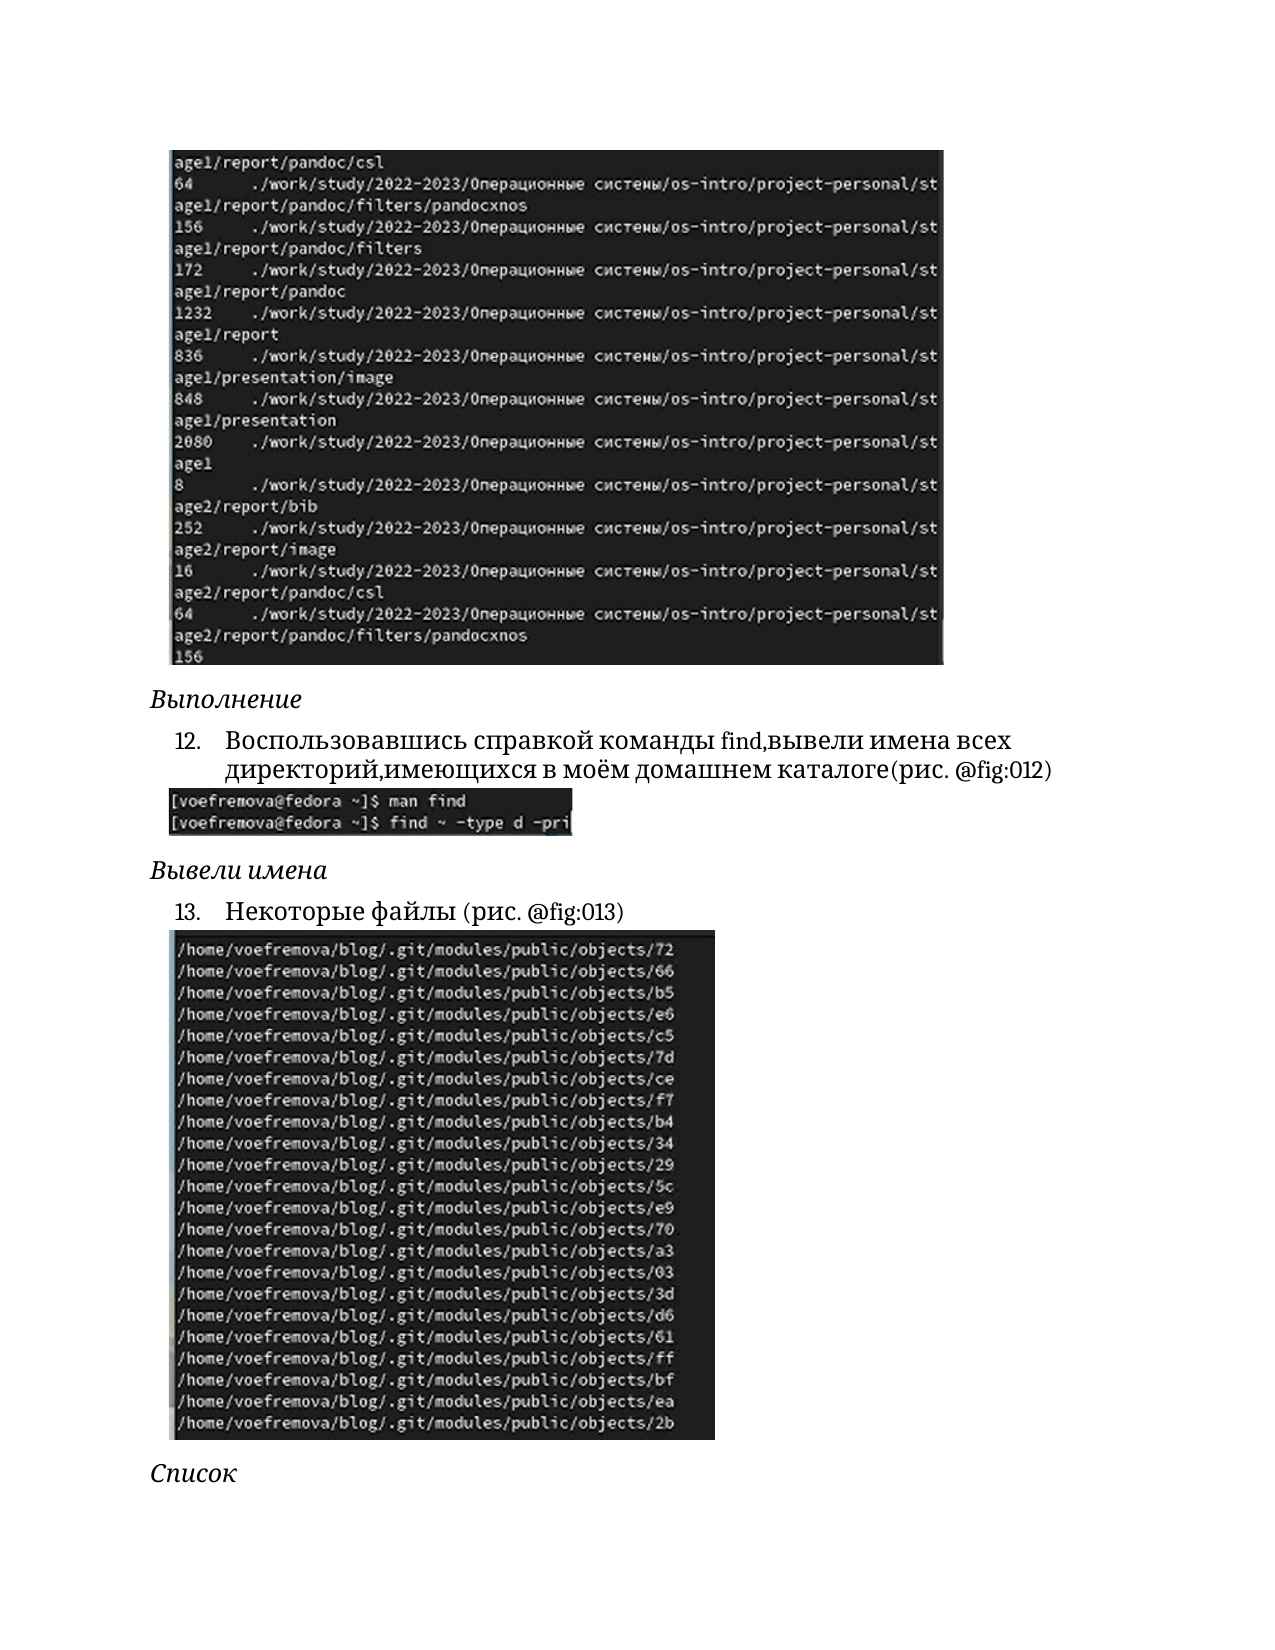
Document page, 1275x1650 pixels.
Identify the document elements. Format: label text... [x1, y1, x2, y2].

list Некоторые файлы (рис. @fig:013) [175, 898, 1125, 927]
text Вывели имена [150, 857, 1125, 885]
text Список [150, 1460, 1125, 1489]
text Выполнение [150, 686, 1125, 714]
picture [168, 150, 944, 665]
picture [168, 788, 573, 836]
picture [168, 930, 715, 1440]
list Воспользовавшись справкой команды find,вывели имена всех директорий,имеющихся в моём домашнем каталоге(рис. @fig:012) [175, 727, 1125, 784]
